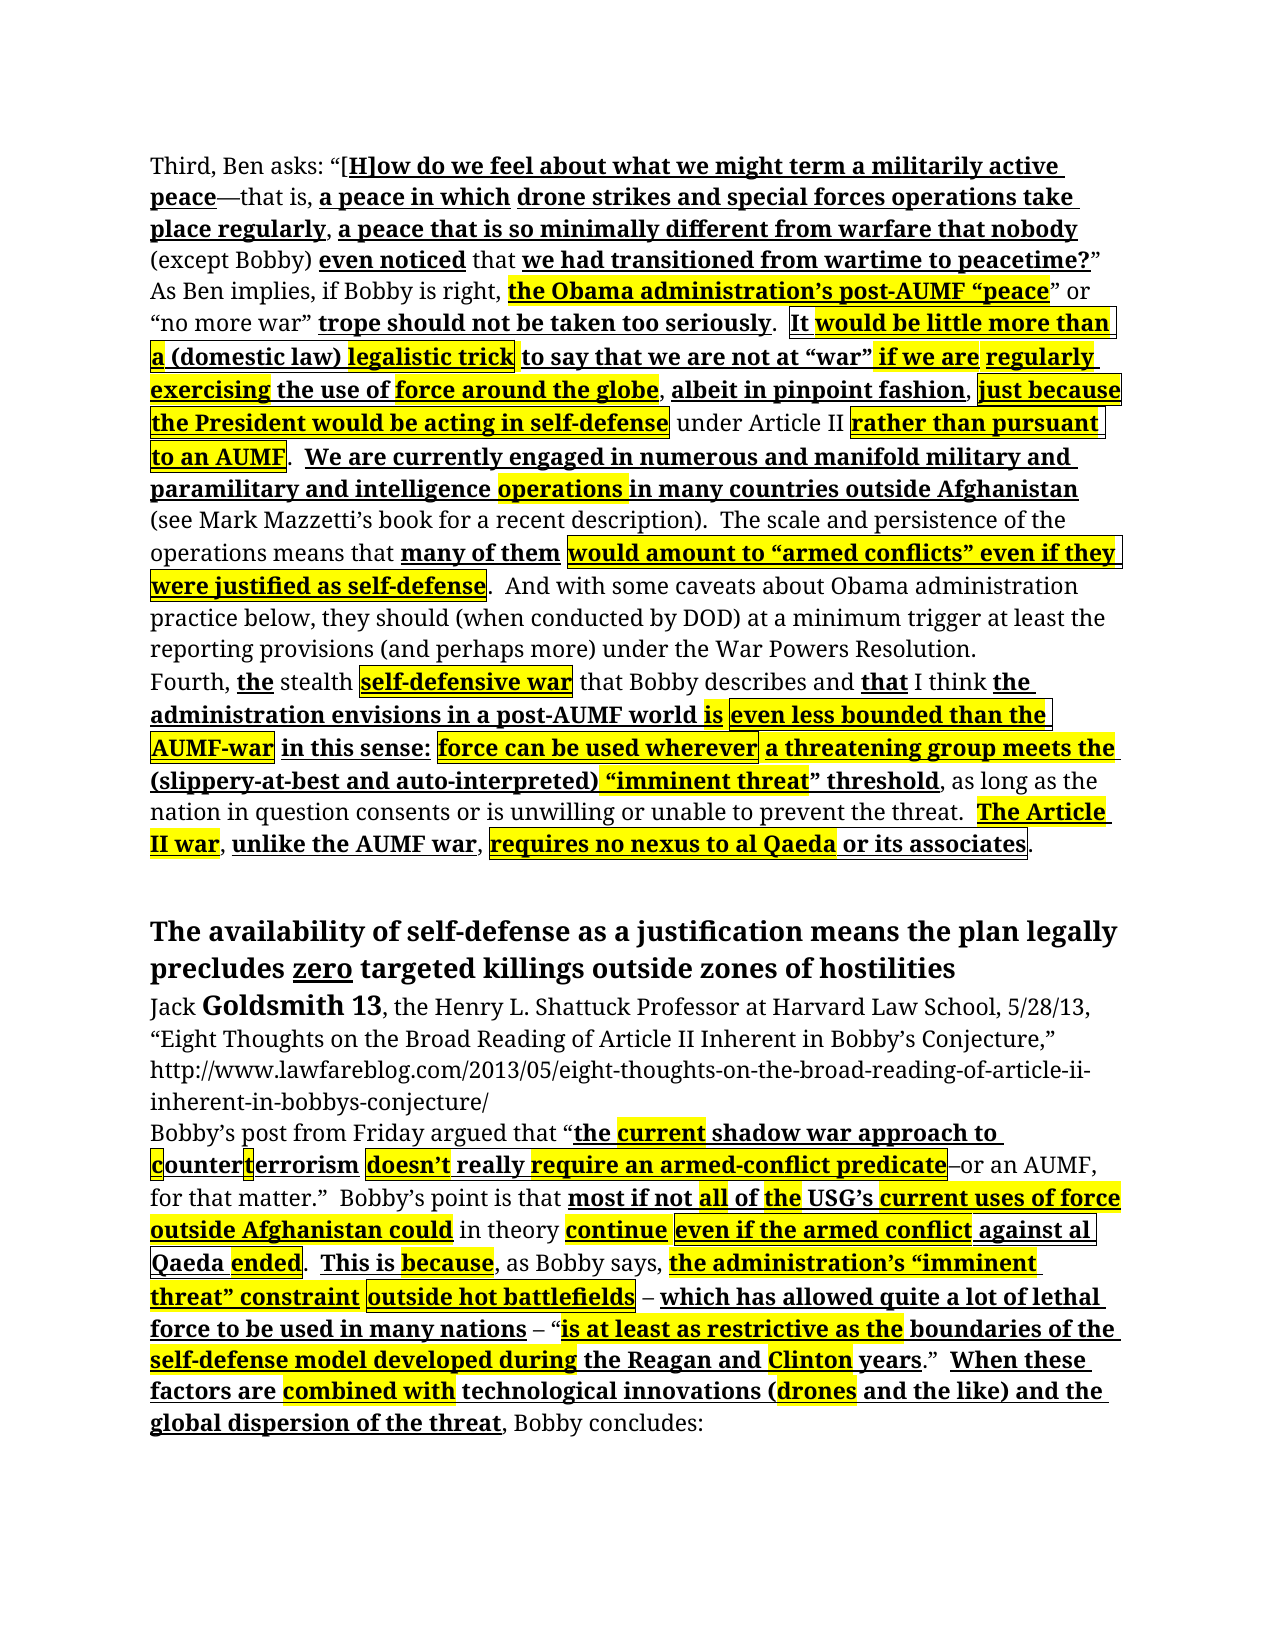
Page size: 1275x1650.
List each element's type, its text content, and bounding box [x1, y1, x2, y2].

subtitle The availability of self-defense as a justification means the plan legally precludes zero targeted killings outside zones of hostilities [150, 912, 1125, 986]
text Bobby’s post from Friday argued that “the current shadow war approach to counterterrorism doesn’t really require an armed-conflict predicate–or an AUMF, for that matter.” Bobby’s point is that most if not all of the USG’s current uses of force outside Afghanistan could in theory continue even if the armed conflict against al Qaeda ended. This is because, as Bobby says, the administration’s “imminent threat” constraint outside hot battlefields – which has allowed quite a lot of lethal force to be used in many nations – “is at least as restrictive as the boundaries of the self-defense model developed during the Reagan and Clinton years.” When these factors are combined with technological innovations (drones and the like) and the global dispersion of the threat, Bobby concludes: [150, 1117, 1125, 1438]
text Third, Ben asks: “[H]ow do we feel about what we might term a militarily active peace—that is, a peace in which drone strikes and special forces operations take place regularly, a peace that is so minimally different from warfare that nobody (except Bobby) even noticed that we had transitioned from wartime to peacetime?” As Ben implies, if Bobby is right, the Obama administration’s post-AUMF “peace” or “no more war” trope should not be taken too seriously. It would be little more than a (domestic law) legalistic trick to say that we are not at “war” if we are regularly exercising the use of force around the globe, albeit in pinpoint fashion, just because the President would be acting in self-defense under Article II rather than pursuant to an AUMF. We are currently engaged in numerous and manifold military and paramilitary and intelligence operations in many countries outside Afghanistan (see Mark Mazzetti’s book for a recent description). The scale and persistence of the operations means that many of them would amount to “armed conflicts” even if they were justified as self-defense. And with some caveats about Obama administration practice below, they should (when conducted by DOD) at a minimum trigger at least the reporting provisions (and perhaps more) under the War Powers Resolution. [150, 150, 1125, 664]
text Jack Goldsmith 13, the Henry L. Shattuck Professor at Harvard Law School, 5/28/13, “Eight Thoughts on the Broad Reading of Article II Inherent in Bobby’s Conjecture,” http://www.lawfareblog.com/2013/05/eight-thoughts-on-the-broad-reading-of-article-ii-inherent-in-bobbys-conjecture/ [150, 986, 1125, 1117]
text Fourth, the stealth self-defensive war that Bobby describes and that I think the administration envisions in a post-AUMF world is even less bounded than the AUMF-war in this sense: force can be used wherever a threatening group meets the (slippery-at-best and auto-interpreted) “imminent threat” threshold, as long as the nation in question consents or is unwilling or unable to prevent the threat. The Article II war, unlike the AUMF war, requires no nexus to al Qaeda or its associates. [150, 664, 1125, 860]
